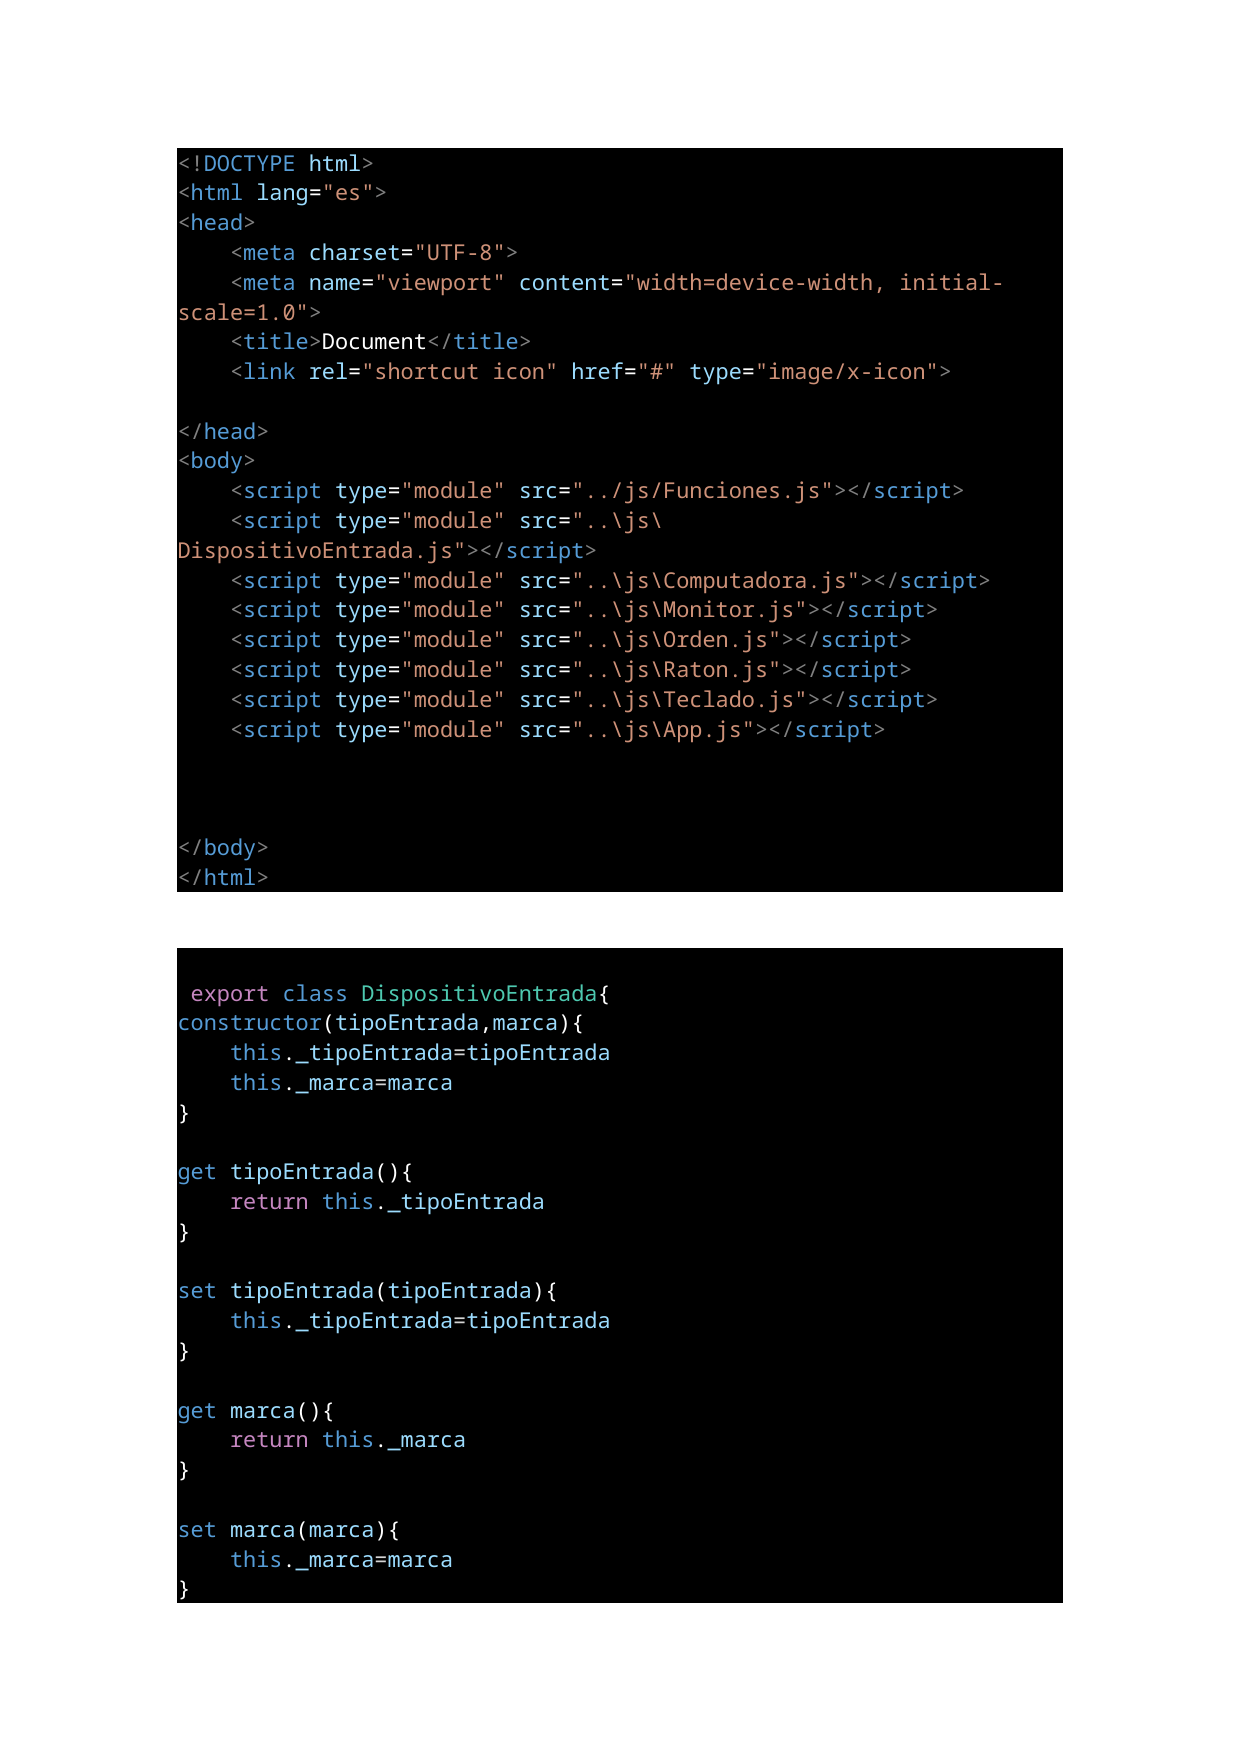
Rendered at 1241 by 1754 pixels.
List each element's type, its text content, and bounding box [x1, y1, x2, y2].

text this._tipoEntrada=tipoEntrada [177, 1037, 1063, 1067]
text this._marca=marca [177, 1543, 1063, 1573]
text } [177, 1097, 1063, 1126]
text <script type="module" src="..\js\DispositivoEntrada.js"></script> [177, 505, 1063, 565]
text export class DispositivoEntrada{ [177, 977, 1063, 1007]
text <script type="module" src="..\js\Orden.js"></script> [177, 624, 1063, 654]
text <!DOCTYPE html> [177, 148, 1063, 177]
text this._marca=marca [177, 1067, 1063, 1097]
text get marca(){ [177, 1394, 1063, 1424]
text <body> [177, 446, 1063, 475]
text </body> [177, 832, 1063, 862]
text <html lang="es"> [177, 177, 1063, 207]
text <title>Document</title> [177, 326, 1063, 356]
text <script type="module" src="..\js\Teclado.js"></script> [177, 684, 1063, 714]
text <meta charset="UTF-8"> [177, 237, 1063, 267]
text this._tipoEntrada=tipoEntrada [177, 1305, 1063, 1335]
text } [177, 1573, 1063, 1603]
text return this._tipoEntrada [177, 1186, 1063, 1216]
text set marca(marca){ [177, 1514, 1063, 1543]
text <link rel="shortcut icon" href="#" type="image/x-icon"> [177, 356, 1063, 386]
text <script type="module" src="../js/Funciones.js"></script> [177, 475, 1063, 505]
text </html> [177, 862, 1063, 892]
text } [177, 1335, 1063, 1365]
text } [177, 1216, 1063, 1246]
text constructor(tipoEntrada,marca){ [177, 1007, 1063, 1037]
text <script type="module" src="..\js\App.js"></script> [177, 714, 1063, 743]
text </head> [177, 416, 1063, 446]
text set tipoEntrada(tipoEntrada){ [177, 1275, 1063, 1305]
text <head> [177, 207, 1063, 237]
text <script type="module" src="..\js\Monitor.js"></script> [177, 594, 1063, 624]
text <script type="module" src="..\js\Raton.js"></script> [177, 654, 1063, 684]
text get tipoEntrada(){ [177, 1156, 1063, 1186]
text return this._marca [177, 1424, 1063, 1454]
text } [177, 1454, 1063, 1484]
text <script type="module" src="..\js\Computadora.js"></script> [177, 565, 1063, 594]
text <meta name="viewport" content="width=device-width, initial-scale=1.0"> [177, 267, 1063, 326]
